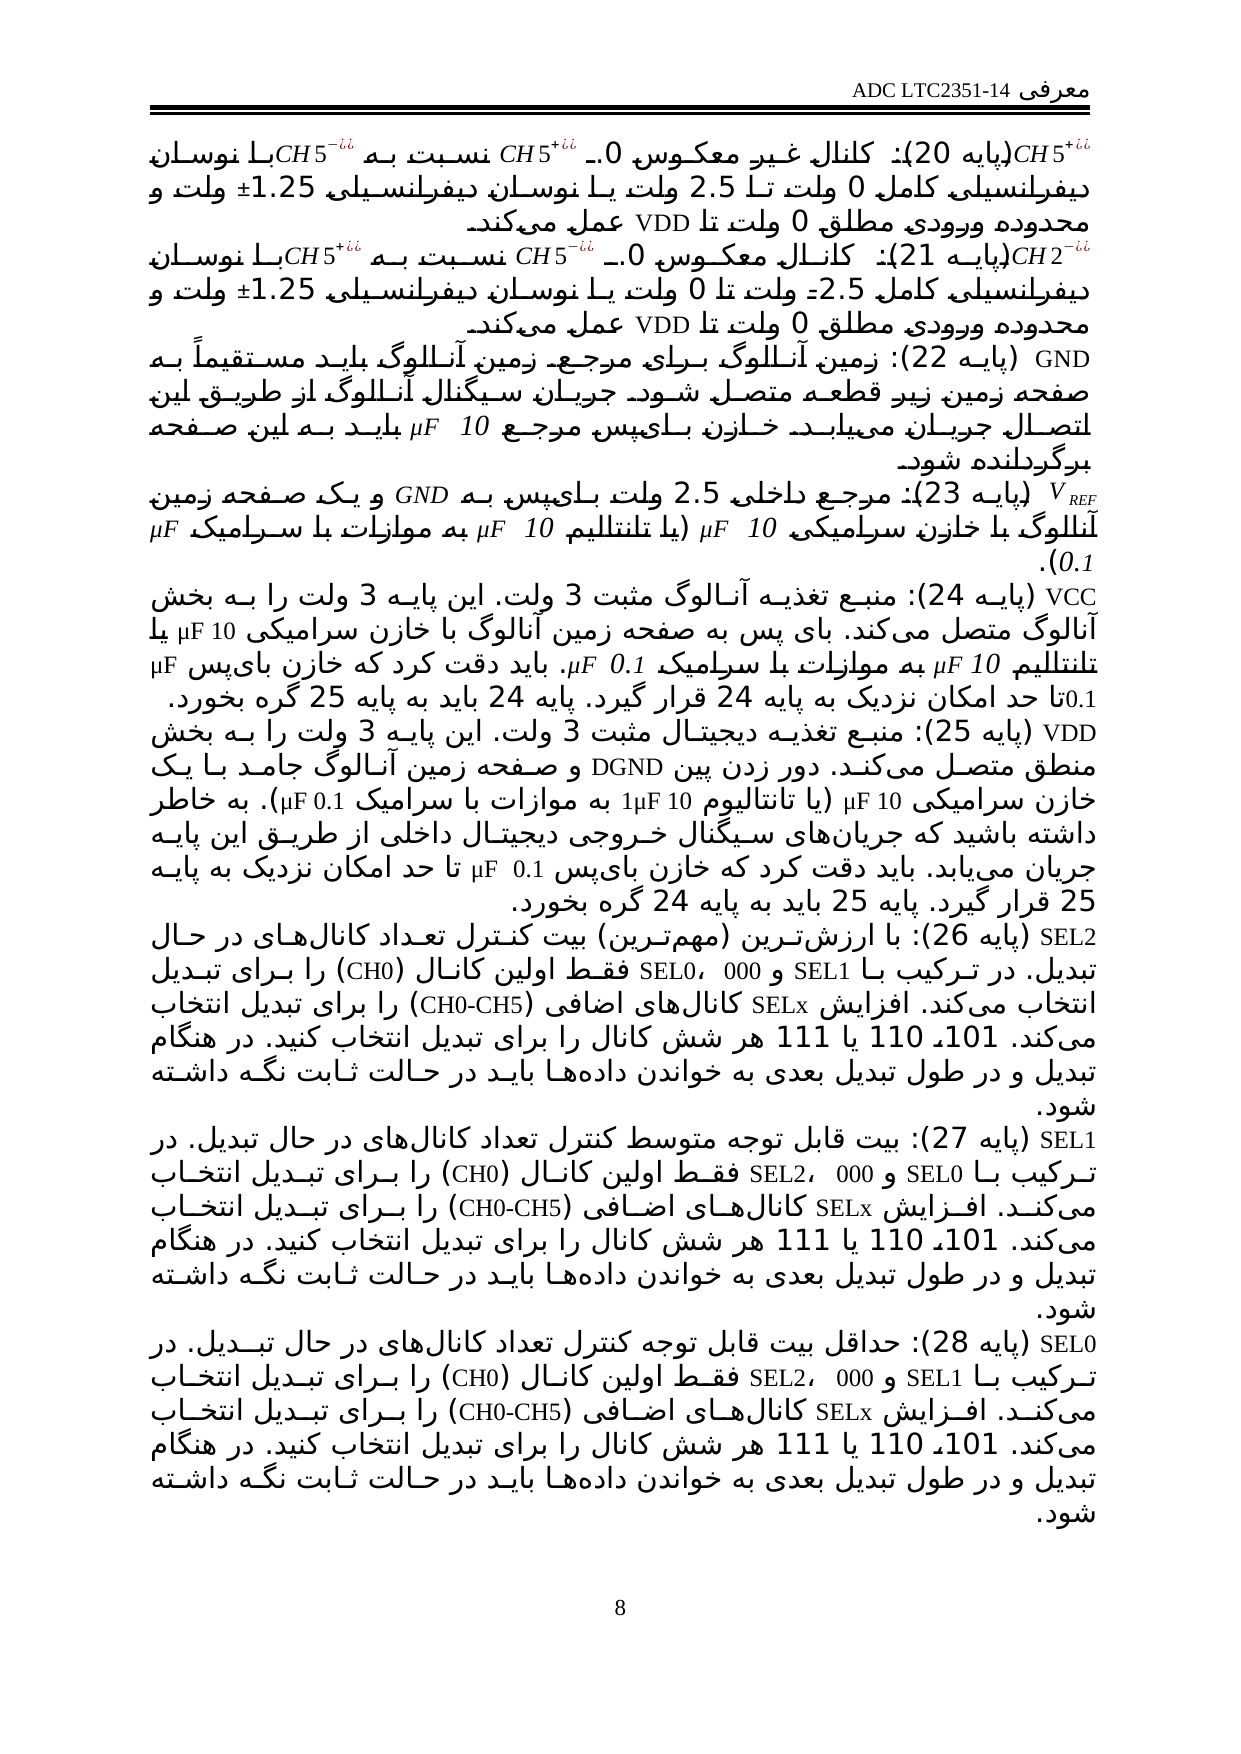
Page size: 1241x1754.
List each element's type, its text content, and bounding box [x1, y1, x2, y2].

text SEL0 (پایه 28): حداقل بیت قابل توجه کنترل تعداد کانال‌های در حال تبدیل. در ترکیب با SEL1 و SEL2، 000 فقط اولین کانال (CH0) را برای تبدیل انتخاب می‌کند. افزایش SELx کانال‌های اضافی (CH0-CH5) را برای تبدیل انتخاب می‌کند. 101، 110 یا 111 هر شش کانال را برای تبدیل انتخاب کنید. در هنگام تبدیل و در طول تبدیل بعدی به خواندن داده‌ها باید در حالت ثابت نگه داشته شود. [150, 1326, 1097, 1529]
text (پایه 20): کانال غیر معکوس 0. نسبت به با نوسان دیفرانسیلی کامل 0 ولت تا 2.5 ولت یا نوسان دیفرانسیلی 1.25± ولت و محدوده ورودی مطلق 0 ولت تا VDD عمل می‌کند. [150, 136, 1090, 238]
text (پایه 23): مرجع داخلی 2.5 ولت بای‌پس به GND و یک صفحه زمین آنالوگ با خازن سرامیکی μF 10 (یا تانتالیم μF 10 به موازات با سرامیک μF 0.1). [150, 476, 1097, 578]
text SEL1 (پایه 27): بیت قابل توجه متوسط کنترل تعداد کانال‌های در حال تبدیل. در ترکیب با SEL0 و SEL2، 000 فقط اولین کانال (CH0) را برای تبدیل انتخاب می‌کند. افزایش SELx کانال‌های اضافی (CH0-CH5) را برای تبدیل انتخاب می‌کند. 101، 110 یا 111 هر شش کانال را برای تبدیل انتخاب کنید. در هنگام تبدیل و در طول تبدیل بعدی به خواندن داده‌ها باید در حالت ثابت نگه داشته شود. [150, 1122, 1097, 1326]
text GND (پایه 22): زمین آنالوگ برای مرجع. زمین آنالوگ باید مستقیماً به صفحه زمین زیر قطعه متصل شود. جریان سیگنال آنالوگ از طریق این اتصال جریان می‌یابد. خازن بای‌پس مرجع μF 10 باید به این صفحه برگردانده شود. [150, 340, 1090, 476]
text VDD (پایه 25): منبع تغذیه دیجیتال مثبت 3 ولت. این پایه 3 ولت را به بخش منطق متصل می‌کند. دور زدن پین DGND و صفحه زمین آنالوگ جامد با یک خازن سرامیکی μF 10 (یا تانتالیوم 1μF 10 به موازات با سرامیک μF 0.1). به خاطر داشته باشید که جریان‌های سیگنال خروجی دیجیتال داخلی از طریق این پایه جریان می‌یابد. باید دقت کرد که خازن بای‌پس μF 0.1 تا حد امکان نزدیک به پایه 25 قرار گیرد. پایه 25 باید به پایه 24 گره بخورد. [150, 714, 1097, 918]
text VCC (پایه 24): منبع تغذیه آنالوگ مثبت 3 ولت. این پایه 3 ولت را به بخش آنالوگ متصل می‌کند. بای پس به صفحه زمین آنالوگ با خازن سرامیکی μF 10 یا تانتالیم μF 10 به موازات با سرامیک μF 0.1. باید دقت کرد که خازن بای‌پس μF 0.1تا حد امکان نزدیک به پایه 24 قرار گیرد. پایه 24 باید به پایه 25 گره بخورد. [150, 578, 1097, 714]
text (پایه 21): کانال معکوس 0. نسبت به با نوسان دیفرانسیلی کامل 2.5- ولت تا 0 ولت یا نوسان دیفرانسیلی 1.25± ولت و محدوده ورودی مطلق 0 ولت تا VDD عمل می‌کند. [150, 238, 1090, 340]
text SEL2 (پایه 26): با ارزش‌ترین (مهم‌ترین) بیت کنترل تعداد کانال‌های در حال تبدیل. در ترکیب با SEL1 و SEL0، 000 فقط اولین کانال (CH0) را برای تبدیل انتخاب می‌کند. افزایش SELx کانال‌های اضافی (CH0-CH5) را برای تبدیل انتخاب می‌کند. 101، 110 یا 111 هر شش کانال را برای تبدیل انتخاب کنید. در هنگام تبدیل و در طول تبدیل بعدی به خواندن داده‌ها باید در حالت ثابت نگه داشته شود. [150, 918, 1097, 1122]
